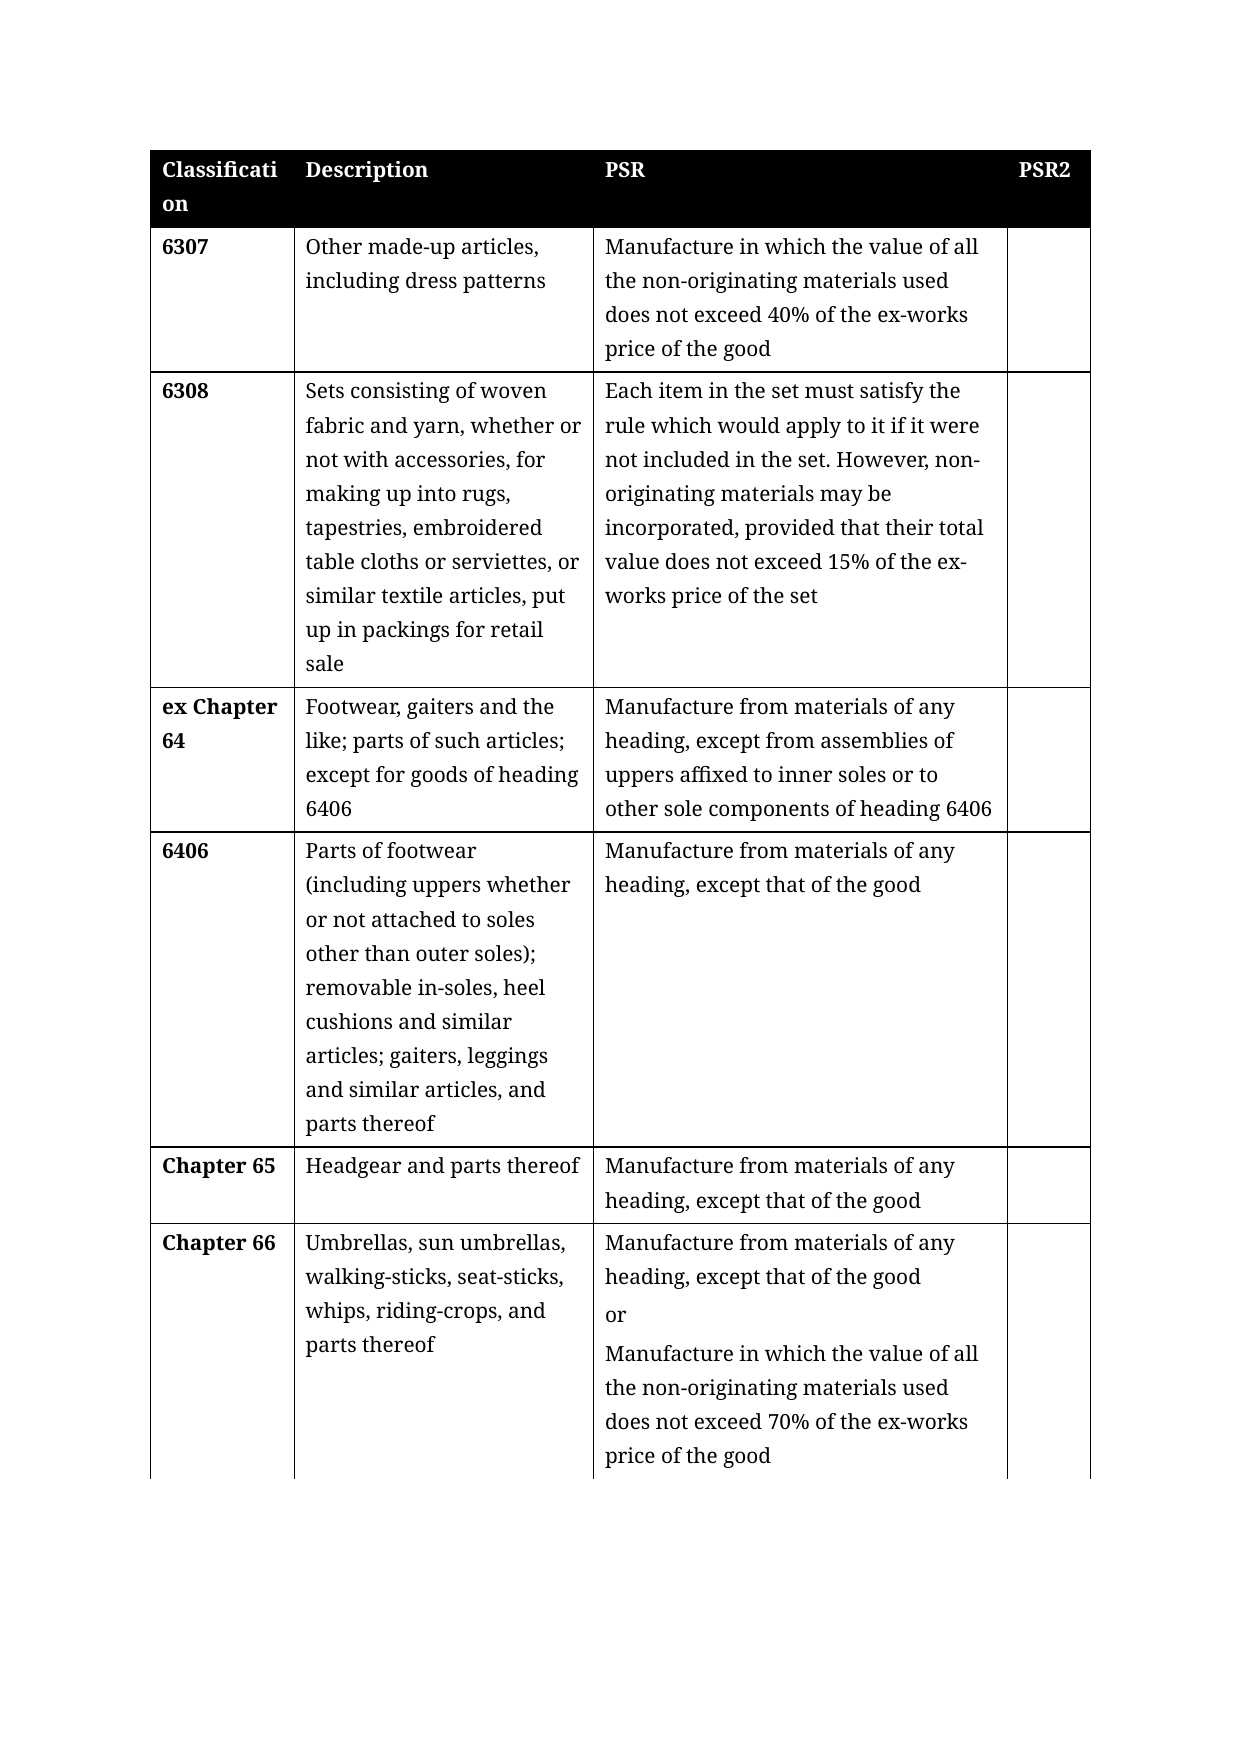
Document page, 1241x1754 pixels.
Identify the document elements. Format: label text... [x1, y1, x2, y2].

table_cell Parts of footwear (including uppers whether or not attached to soles other than outer soles); removable in-soles, heel cushions and similar articles; gaiters, leggings and similar articles, and parts thereof [295, 833, 593, 1146]
table_cell [1008, 688, 1090, 831]
table_cell Manufacture from materials of any heading, except that of the good [594, 833, 1007, 1146]
table_cell Manufacture from materials of any heading, except from assemblies of uppers affixed to inner soles or to other sole components of heading 6406 [594, 688, 1007, 831]
table_cell [1008, 228, 1090, 371]
table_cell Each item in the set must satisfy the rule which would apply to it if it were not included in the set. However, non-originating materials may be incorporated, provided that their total value does not exceed 15% of the ex-works price of the set [594, 373, 1007, 687]
table_cell [1008, 1148, 1090, 1223]
table_cell 6307 [151, 228, 294, 371]
table_cell ex Chapter 64 [151, 688, 294, 831]
table_cell Chapter 66 [151, 1224, 294, 1478]
table_cell 6308 [151, 373, 294, 687]
table_cell Umbrellas, sun umbrellas, walking-sticks, seat-sticks, whips, riding-crops, and parts thereof [295, 1224, 593, 1478]
table_cell Sets consisting of woven fabric and yarn, whether or not with accessories, for making up into rugs, tapestries, embroidered table cloths or serviettes, or similar textile articles, put up in packings for retail sale [295, 373, 593, 687]
table_cell Headgear and parts thereof [295, 1148, 593, 1223]
table_header PSR2 [1008, 151, 1090, 227]
table_cell Chapter 65 [151, 1148, 294, 1223]
table_cell Footwear, gaiters and the like; parts of such articles; except for goods of heading 6406 [295, 688, 593, 831]
table_cell [1008, 833, 1090, 1146]
table_cell [1008, 1224, 1090, 1478]
table_cell Manufacture from materials of any heading, except that of the good [594, 1148, 1007, 1223]
table_cell [1008, 373, 1090, 687]
table_cell 6406 [151, 833, 294, 1146]
table_header Classification [151, 151, 294, 227]
table_header Description [295, 151, 593, 227]
table_cell Other made-up articles, including dress patterns [295, 228, 593, 371]
table_header PSR [594, 151, 1007, 227]
table_cell Manufacture in which the value of all the non-originating materials used does not exceed 40% of the ex-works price of the good [594, 228, 1007, 371]
